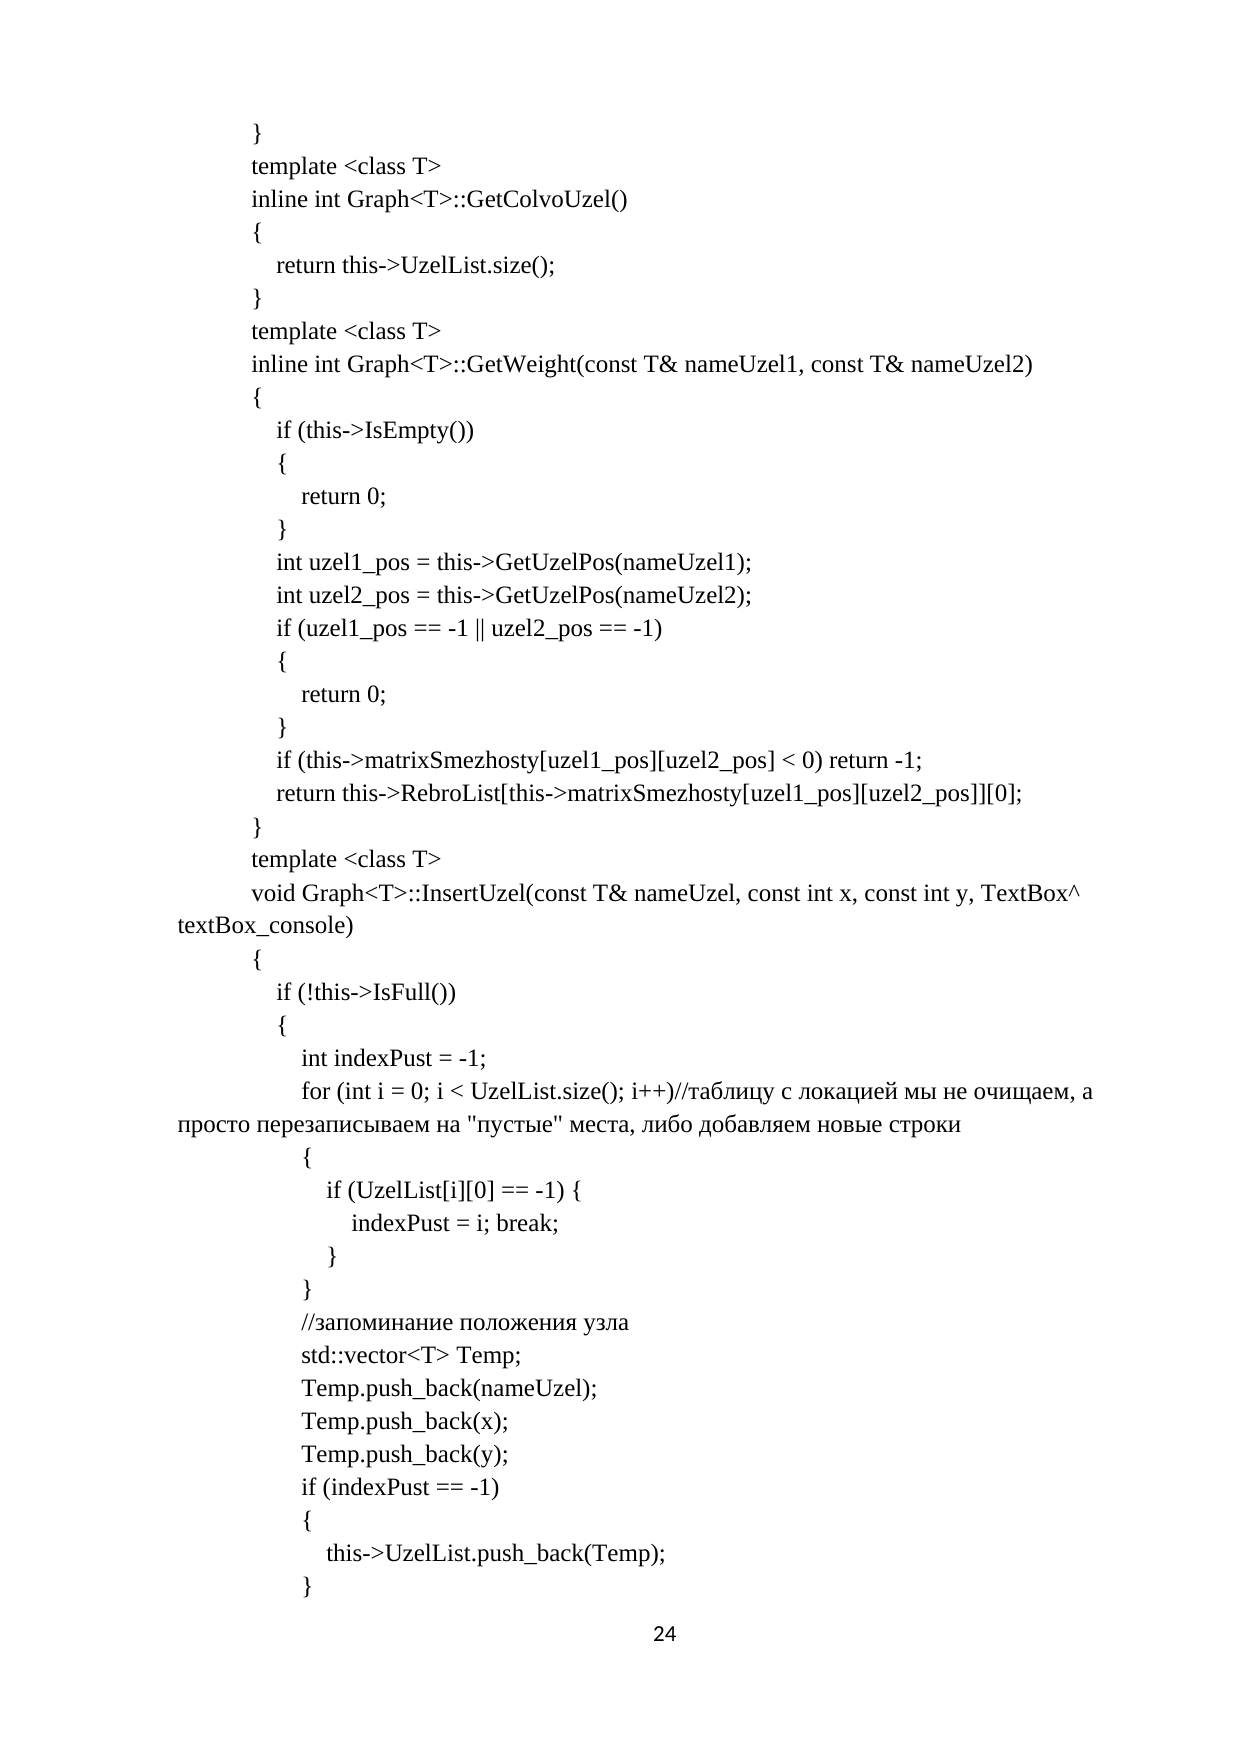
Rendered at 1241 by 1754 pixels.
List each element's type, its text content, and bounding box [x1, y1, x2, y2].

text return this->UzelList.size(); [177, 250, 1152, 279]
text { [177, 1505, 1152, 1534]
text template <class T> [177, 151, 1152, 180]
text { [177, 448, 1152, 477]
text return this->RebroList[this->matrixSmezhosty[uzel1_pos][uzel2_pos]][0]; [177, 778, 1152, 807]
text inline int Graph<T>::GetColvoUzel() [177, 184, 1152, 213]
text } [177, 1241, 1152, 1269]
text Temp.push_back(x); [177, 1406, 1152, 1435]
text } [177, 712, 1152, 741]
text indexPust = i; break; [177, 1208, 1152, 1237]
text int uzel1_pos = this->GetUzelPos(nameUzel1); [177, 547, 1152, 576]
text { [177, 944, 1152, 972]
text } [177, 1274, 1152, 1303]
text { [177, 382, 1152, 411]
text { [177, 217, 1152, 246]
text { [177, 1010, 1152, 1038]
text Temp.push_back(y); [177, 1439, 1152, 1468]
text inline int Graph<T>::GetWeight(const T& nameUzel1, const T& nameUzel2) [177, 349, 1152, 378]
text if (uzel1_pos == -1 || uzel2_pos == -1) [177, 613, 1152, 642]
text } [177, 283, 1152, 312]
text if (UzelList[i][0] == -1) { [177, 1175, 1152, 1203]
text for (int i = 0; i < UzelList.size(); i++)//таблицу с локацией мы не очищаем, а просто перезаписываем на "пустые" места, либо добавляем новые строки [177, 1076, 1152, 1137]
text { [177, 1142, 1152, 1171]
text { [177, 646, 1152, 675]
text std::vector<T> Temp; [177, 1340, 1152, 1369]
text int uzel2_pos = this->GetUzelPos(nameUzel2); [177, 580, 1152, 609]
text this->UzelList.push_back(Temp); [177, 1538, 1152, 1567]
text } [177, 118, 1152, 147]
text if (this->matrixSmezhosty[uzel1_pos][uzel2_pos] < 0) return -1; [177, 746, 1152, 774]
text } [177, 812, 1152, 840]
text template <class T> [177, 844, 1152, 873]
text void Graph<T>::InsertUzel(const T& nameUzel, const int x, const int y, TextBox^ textBox_console) [177, 878, 1152, 939]
text if (!this->IsFull()) [177, 977, 1152, 1005]
text if (indexPust == -1) [177, 1472, 1152, 1501]
text if (this->IsEmpty()) [177, 415, 1152, 444]
text } [177, 514, 1152, 543]
text } [177, 1571, 1152, 1600]
text Temp.push_back(nameUzel); [177, 1373, 1152, 1402]
text //запоминание положения узла [177, 1307, 1152, 1336]
text return 0; [177, 481, 1152, 510]
text template <class T> [177, 316, 1152, 345]
text return 0; [177, 679, 1152, 708]
text int indexPust = -1; [177, 1043, 1152, 1071]
